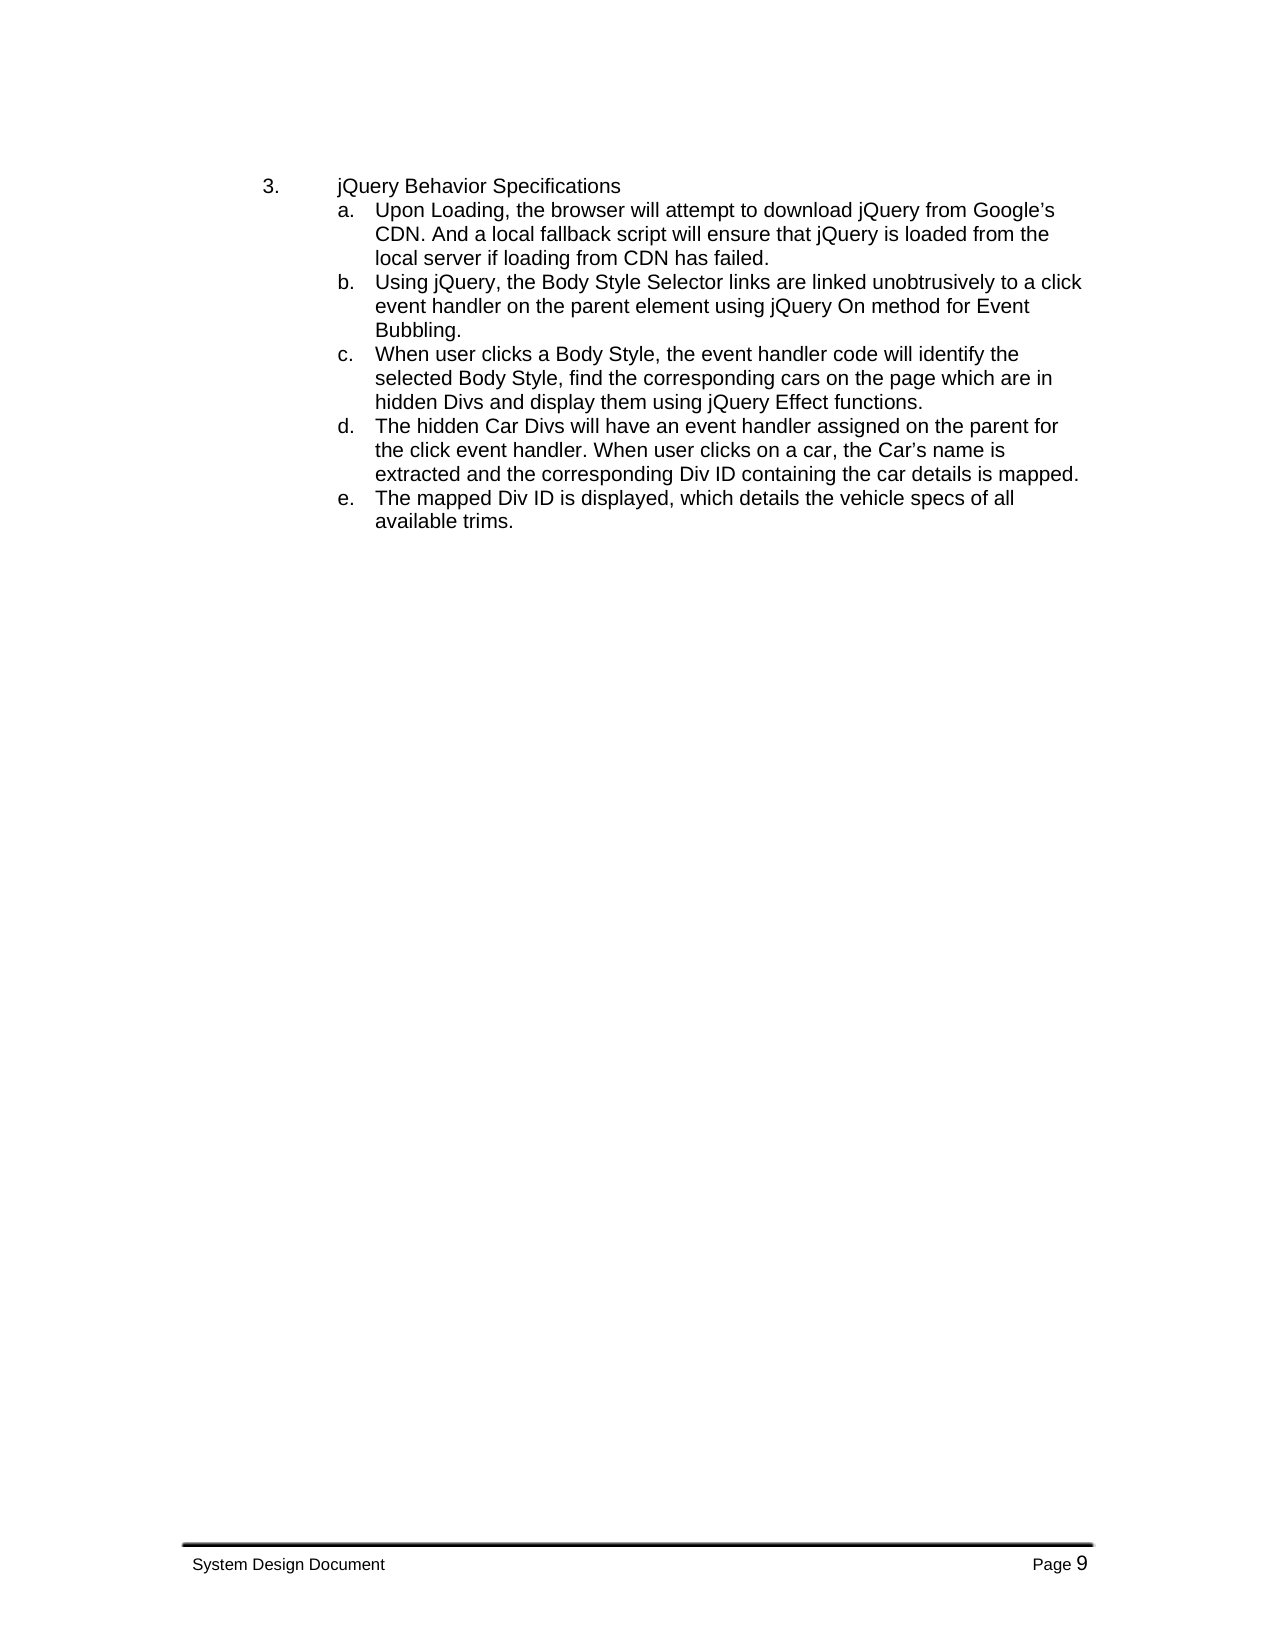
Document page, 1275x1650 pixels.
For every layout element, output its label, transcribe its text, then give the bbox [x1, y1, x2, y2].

list The hidden Car Divs will have an event handler assigned on the parent for the click event handler. When user clicks on a car, the Car’s name is extracted and the corresponding Div ID containing the car details is mapped. [337, 413, 1087, 485]
list jQuery Behavior Specifications [187, 174, 1087, 198]
list When user clicks a Body Style, the event handler code will identify the selected Body Style, find the corresponding cars on the page which are in hidden Divs and display them using jQuery Effect functions. [337, 342, 1087, 413]
list Upon Loading, the browser will attempt to download jQuery from Google’s CDN. And a local fallback script will ensure that jQuery is loaded from the local server if loading from CDN has failed. [337, 198, 1087, 270]
list Using jQuery, the Body Style Selector links are linked unobtrusively to a click event handler on the parent element using jQuery On method for Event Bubbling. [337, 270, 1087, 342]
picture [181, 1542, 1096, 1547]
list The mapped Div ID is displayed, which details the vehicle specs of all available trims. [337, 485, 1087, 533]
